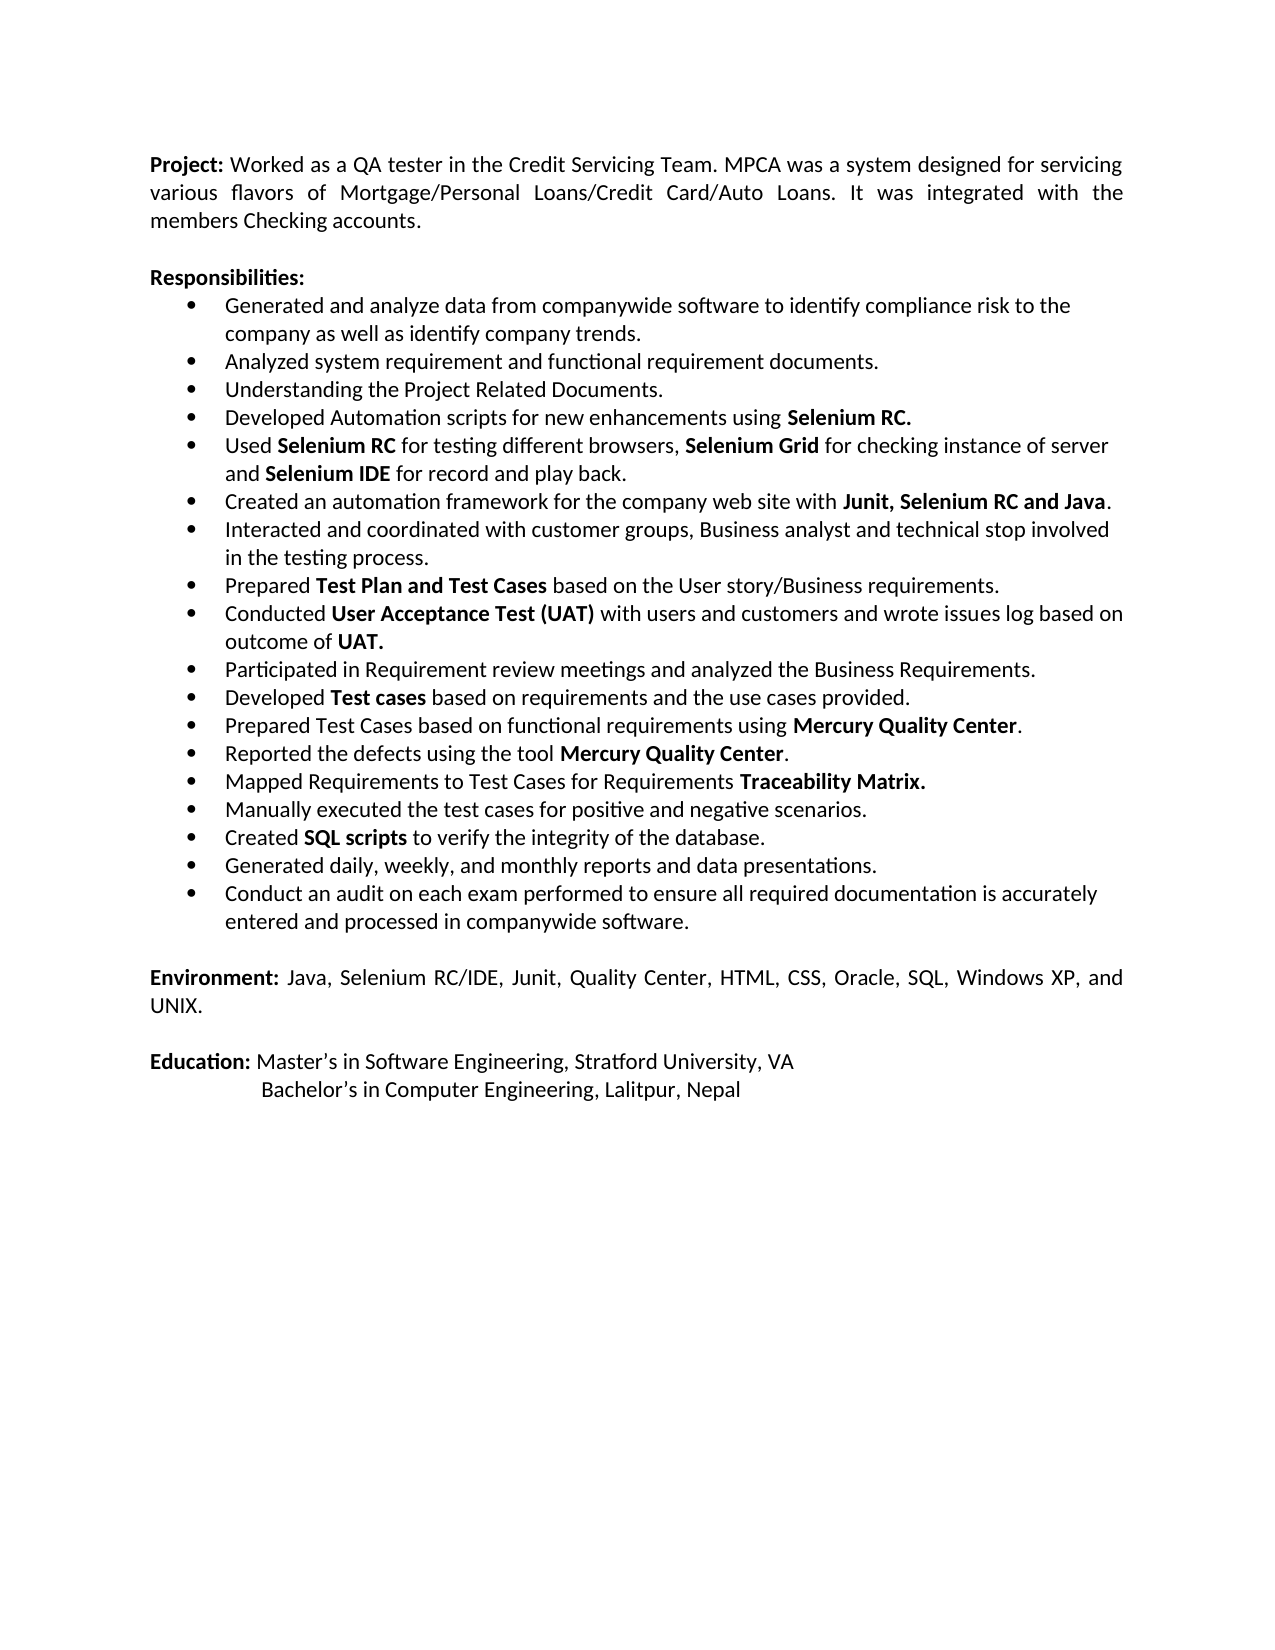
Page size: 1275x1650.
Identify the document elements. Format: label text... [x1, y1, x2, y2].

list Mapped Requirements to Test Cases for Requirements Traceability Matrix. [187, 767, 1125, 795]
list Used Selenium RC for testing different browsers, Selenium Grid for checking instance of server and Selenium IDE for record and play back. [187, 431, 1125, 487]
list Conducted User Acceptance Test (UAT) with users and customers and wrote issues log based on outcome of UAT. [187, 599, 1125, 655]
list Created an automation framework for the company web site with Junit, Selenium RC and Java. [187, 487, 1125, 515]
list Interacted and coordinated with customer groups, Business analyst and technical stop involved in the testing process. [187, 515, 1125, 571]
text Environment: Java, Selenium RC/IDE, Junit, Quality Center, HTML, CSS, Oracle, SQL, Windows XP, and UNIX. [150, 963, 1125, 1019]
text Project: Worked as a QA tester in the Credit Servicing Team. MPCA was a system designed for servicing various flavors of Mortgage/Personal Loans/Credit Card/Auto Loans. It was integrated with the members Checking accounts. [150, 150, 1125, 234]
list Reported the defects using the tool Mercury Quality Center. [187, 739, 1125, 767]
text Bachelor’s in Computer Engineering, Lalitpur, Nepal [150, 1075, 1125, 1103]
list Generated daily, weekly, and monthly reports and data presentations. [187, 851, 1125, 879]
list Understanding the Project Related Documents. [187, 375, 1125, 403]
list Prepared Test Plan and Test Cases based on the User story/Business requirements. [187, 571, 1125, 599]
list Analyzed system requirement and functional requirement documents. [187, 347, 1125, 375]
list Developed Test cases based on requirements and the use cases provided. [187, 683, 1125, 711]
list Participated in Requirement review meetings and analyzed the Business Requirements. [187, 655, 1125, 683]
text Responsibilities: [150, 263, 1125, 291]
list Prepared Test Cases based on functional requirements using Mercury Quality Center. [187, 711, 1125, 739]
list Developed Automation scripts for new enhancements using Selenium RC. [187, 403, 1125, 431]
text Education: Master’s in Software Engineering, Stratford University, VA [150, 1047, 1125, 1075]
list Generated and analyze data from companywide software to identify compliance risk to the company as well as identify company trends. [187, 291, 1125, 347]
list Conduct an audit on each exam performed to ensure all required documentation is accurately entered and processed in companywide software. [187, 879, 1125, 935]
list Manually executed the test cases for positive and negative scenarios. [187, 795, 1125, 823]
list Created SQL scripts to verify the integrity of the database. [187, 823, 1125, 851]
